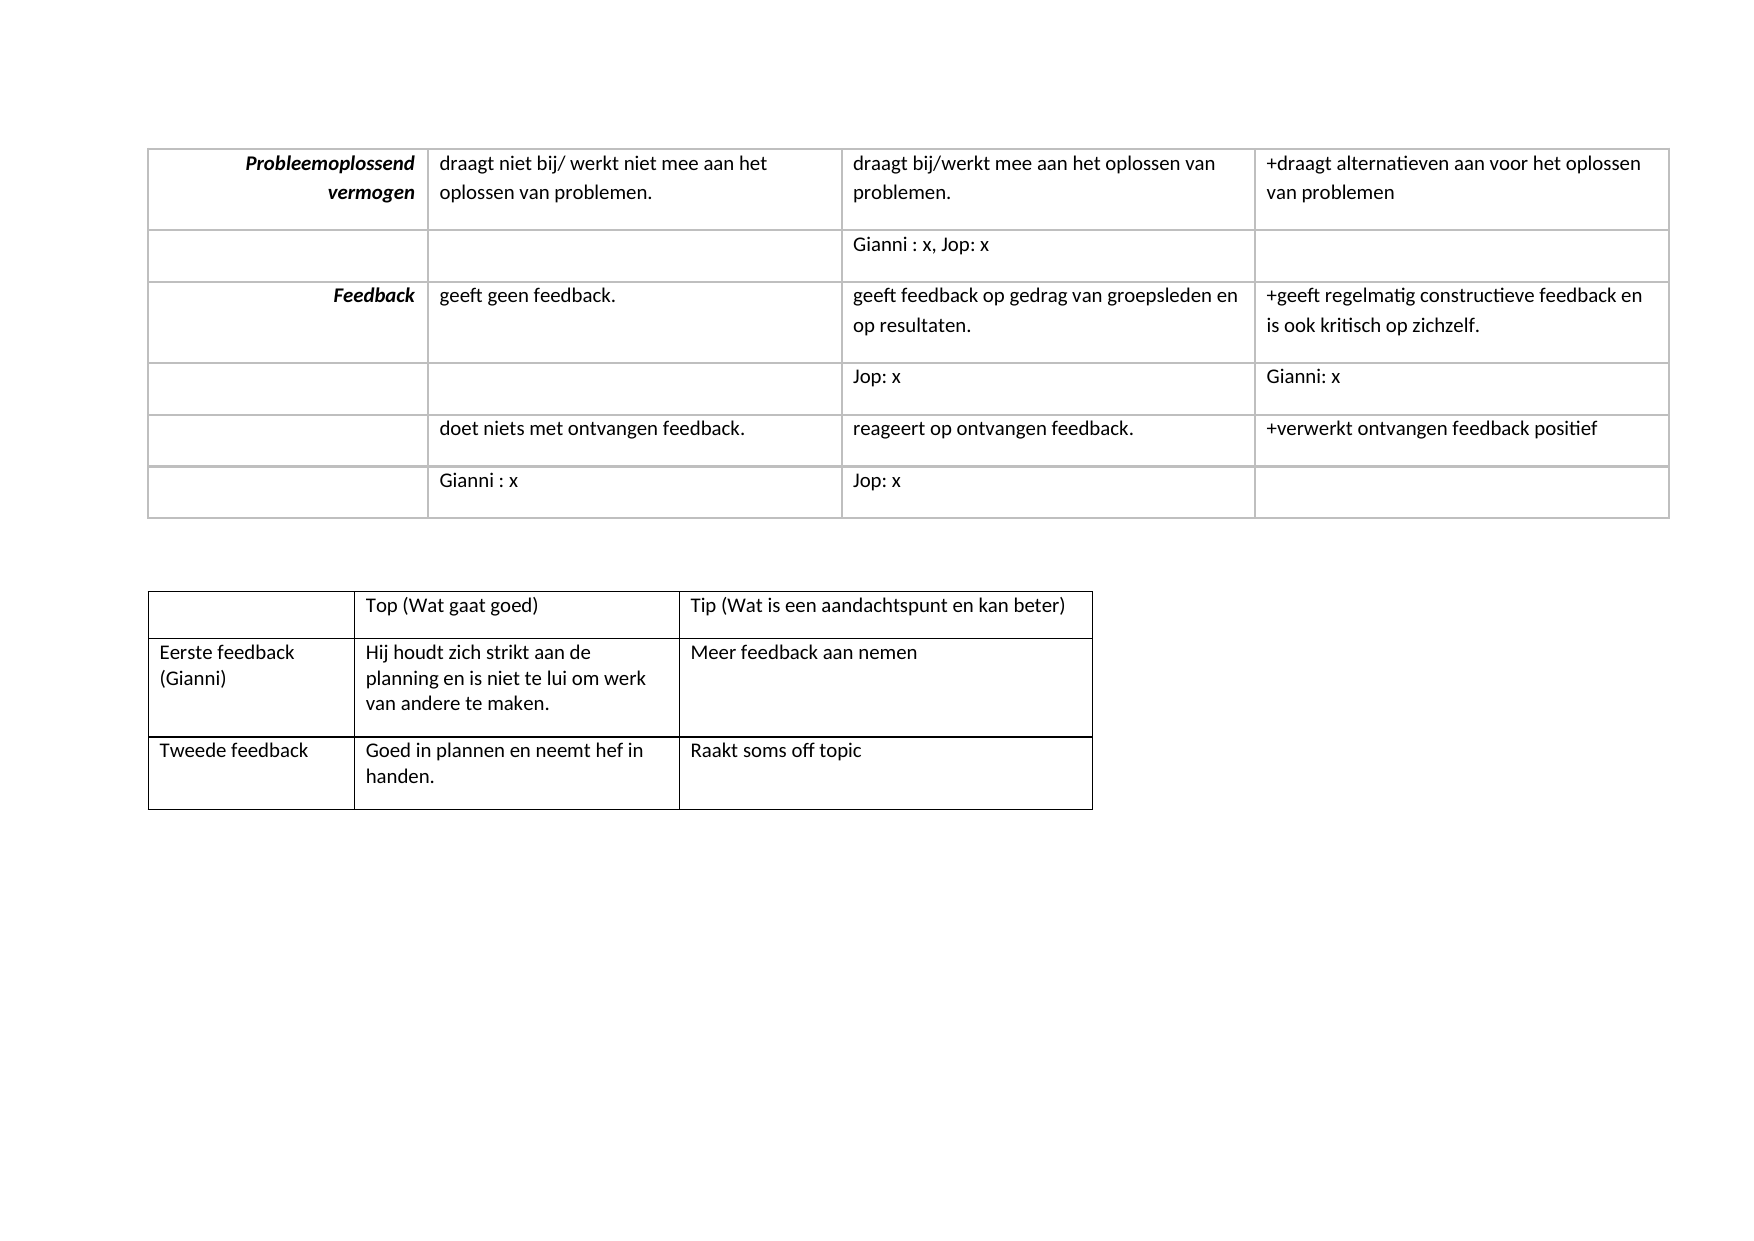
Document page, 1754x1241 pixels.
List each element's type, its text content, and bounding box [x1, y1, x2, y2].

table_cell geeft feedback op gedrag van groepsleden en op resultaten. [843, 283, 1254, 362]
table_cell +verwerkt ontvangen feedback positief [1256, 416, 1668, 465]
table_cell [149, 468, 427, 517]
table_cell [429, 231, 841, 281]
table_cell Hij houdt zich strikt aan de planning en is niet te lui om werk van andere te maken. [355, 639, 679, 736]
table_header [149, 592, 354, 638]
table_header Tip (Wat is een aandachtspunt en kan beter) [680, 592, 1092, 638]
table_cell [149, 231, 427, 281]
table_cell reageert op ontvangen feedback. [843, 416, 1254, 465]
table_cell Jop: x [843, 468, 1254, 517]
table_cell Eerste feedback (Gianni) [149, 639, 354, 736]
table_cell Gianni : x, Jop: x [843, 231, 1254, 281]
table_cell [1256, 231, 1668, 281]
table_cell Jop: x [843, 364, 1254, 413]
table_cell Probleemoplossend vermogen [149, 150, 427, 229]
table_cell [149, 364, 427, 413]
table_cell Meer feedback aan nemen [680, 639, 1092, 736]
table_cell [149, 416, 427, 465]
table_cell draagt niet bij/ werkt niet mee aan het oplossen van problemen. [429, 150, 841, 229]
table_cell Goed in plannen en neemt hef in handen. [355, 738, 679, 809]
table_cell Raakt soms off topic [680, 738, 1092, 809]
table_cell Gianni: x [1256, 364, 1668, 413]
table_cell doet niets met ontvangen feedback. [429, 416, 841, 465]
table_cell draagt bij/werkt mee aan het oplossen van problemen. [843, 150, 1254, 229]
table_cell [429, 364, 841, 413]
table_cell geeft geen feedback. [429, 283, 841, 362]
table_cell [1256, 468, 1668, 517]
table_header Top (Wat gaat goed) [355, 592, 679, 638]
table_cell Gianni : x [429, 468, 841, 517]
table_cell Feedback [149, 283, 427, 362]
table_cell Tweede feedback [149, 738, 354, 809]
table_cell +draagt alternatieven aan voor het oplossen van problemen [1256, 150, 1668, 229]
table_cell +geeft regelmatig constructieve feedback en is ook kritisch op zichzelf. [1256, 283, 1668, 362]
